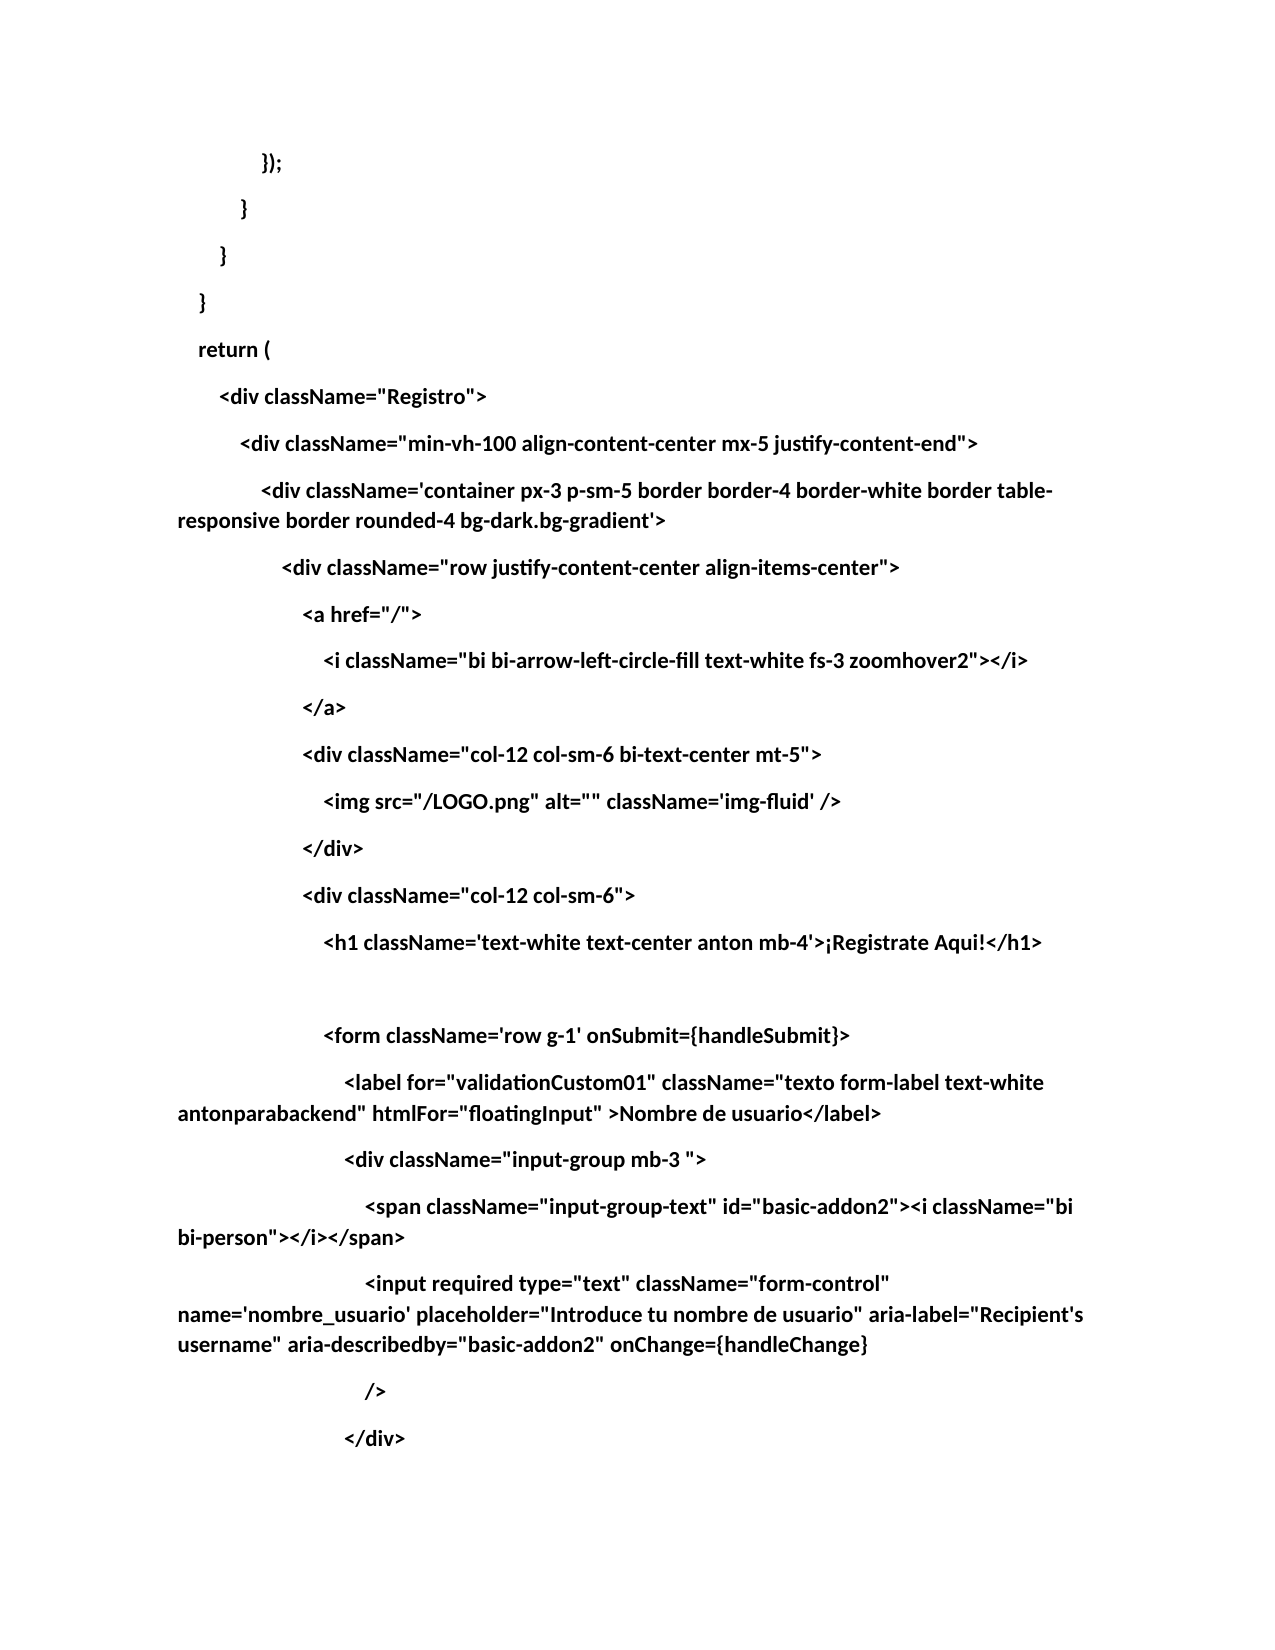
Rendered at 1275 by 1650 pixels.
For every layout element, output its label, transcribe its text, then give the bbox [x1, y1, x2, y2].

text <h1 className='text-white text-center anton mb-4'>¡Registrate Aqui!</h1> [177, 928, 1098, 956]
text } [177, 288, 1098, 316]
text /> [177, 1377, 1098, 1405]
text <img src="/LOGO.png" alt="" className='img-fluid' /> [177, 787, 1098, 815]
text <a href="/"> [177, 600, 1098, 628]
text <div className="col-12 col-sm-6"> [177, 881, 1098, 909]
text <div className='container px-3 p-sm-5 border border-4 border-white border table-responsive border rounded-4 bg-dark.bg-gradient'> [177, 476, 1098, 534]
text <div className="min-vh-100 align-content-center mx-5 justify-content-end"> [177, 429, 1098, 457]
text <div className="col-12 col-sm-6 bi-text-center mt-5"> [177, 740, 1098, 768]
text <div className="row justify-content-center align-items-center"> [177, 553, 1098, 581]
text } [177, 241, 1098, 269]
text <i className="bi bi-arrow-left-circle-fill text-white fs-3 zoomhover2"></i> [177, 647, 1098, 674]
text <div className="Registro"> [177, 382, 1098, 410]
text <div className="input-group mb-3 "> [177, 1146, 1098, 1173]
text <label for="validationCustom01" className="texto form-label text-white antonparabackend" htmlFor="floatingInput" >Nombre de usuario</label> [177, 1068, 1098, 1127]
text <span className="input-group-text" id="basic-addon2"><i className="bi bi-person"></i></span> [177, 1192, 1098, 1251]
text <input required type="text" className="form-control" name='nombre_usuario' placeholder="Introduce tu nombre de usuario" aria-label="Recipient's username" aria-describedby="basic-addon2" onChange={handleChange} [177, 1269, 1098, 1358]
text </div> [177, 834, 1098, 862]
text }); [177, 148, 1098, 176]
text </a> [177, 693, 1098, 721]
text return ( [177, 335, 1098, 363]
text } [177, 194, 1098, 222]
text <form className='row g-1' onSubmit={handleSubmit}> [177, 1022, 1098, 1049]
text </div> [177, 1424, 1098, 1452]
